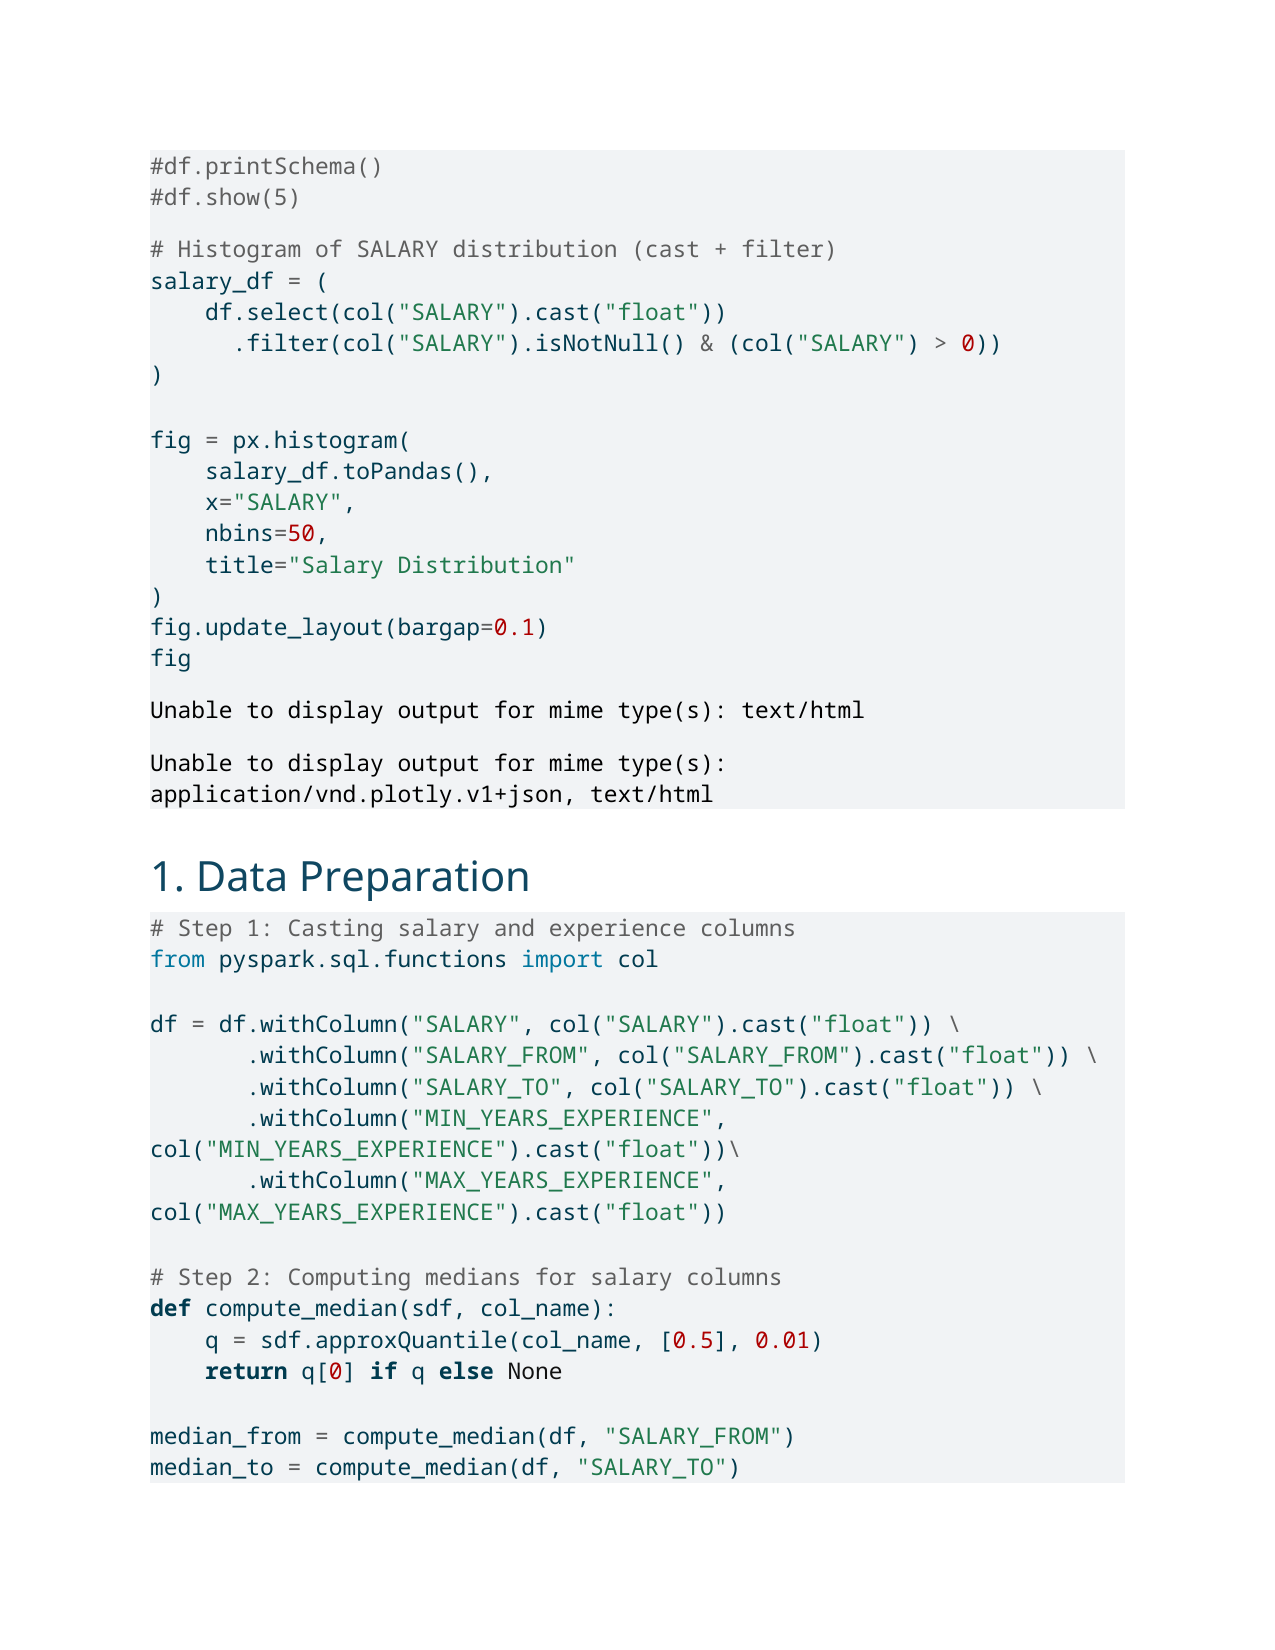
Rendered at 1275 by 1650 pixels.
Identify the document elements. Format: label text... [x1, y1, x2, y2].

subtitle 1. Data Preparation [150, 847, 1125, 903]
text # Histogram of SALARY distribution (cast + filter) salary_df = ( df.select(col("SALARY").cast("float")) .filter(col("SALARY").isNotNull() & (col("SALARY") > 0)) ) fig = px.histogram( salary_df.toPandas(), x="SALARY", nbins=50, title="Salary Distribution" ) fig.update_layout(bargap=0.1) fig [150, 233, 1125, 674]
text Unable to display output for mime type(s): application/vnd.plotly.v1+json, text/html [150, 747, 1125, 809]
text Unable to display output for mime type(s): text/html [150, 694, 1125, 726]
